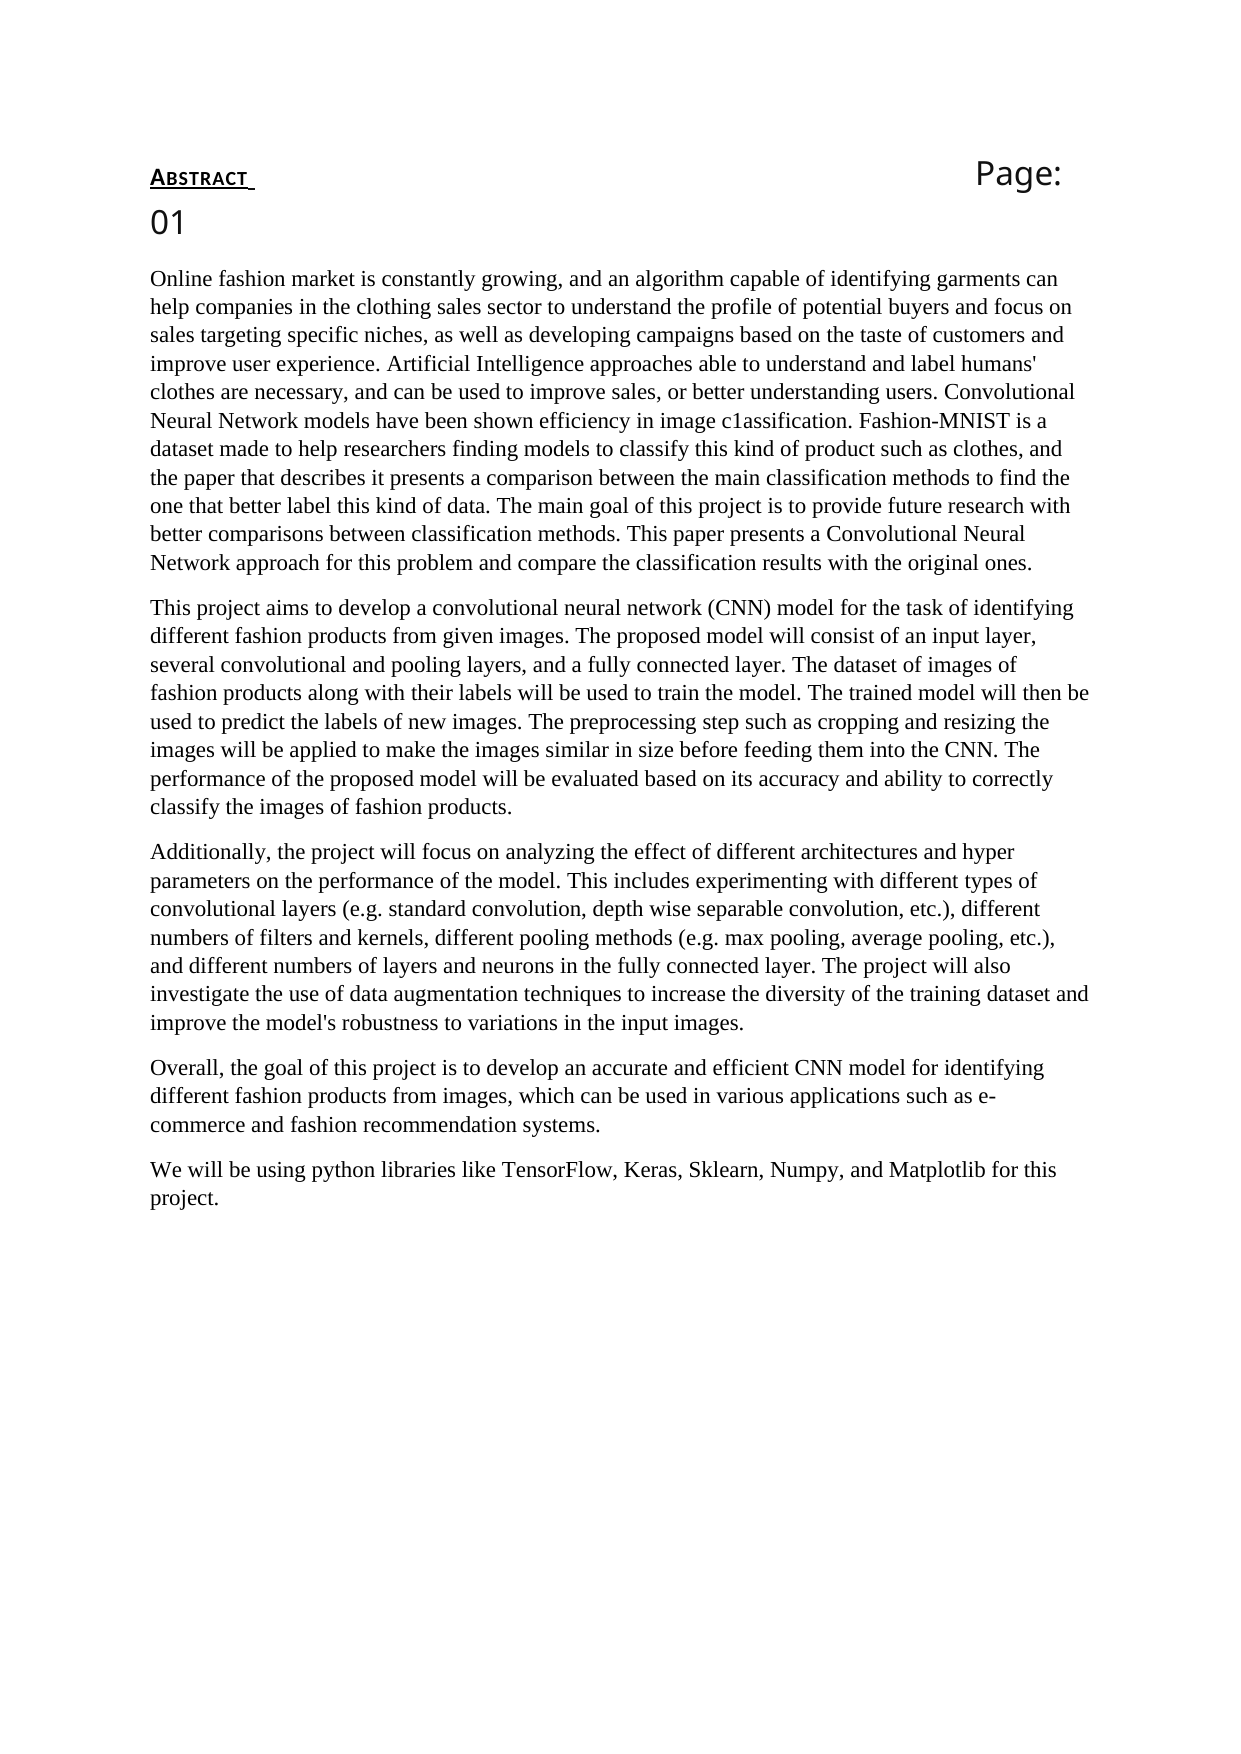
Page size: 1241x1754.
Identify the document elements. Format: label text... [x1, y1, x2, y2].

text Online fashion market is constantly growing, and an algorithm capable of identifying garments can help companies in the clothing sales sector to understand the profile of potential buyers and focus on sales targeting specific niches, as well as developing campaigns based on the taste of customers and improve user experience. Artificial Intelligence approaches able to understand and label humans' clothes are necessary, and can be used to improve sales, or better understanding users. Convolutional Neural Network models have been shown efficiency in image c1assification. Fashion-MNIST is a dataset made to help researchers finding models to classify this kind of product such as clothes, and the paper that describes it presents a comparison between the main classification methods to find the one that better label this kind of data. The main goal of this project is to provide future research with better comparisons between classification methods. This paper presents a Convolutional Neural Network approach for this problem and compare the classification results with the original ones. [150, 264, 1090, 575]
text Abstract Page: 01 [150, 150, 1090, 244]
text Additionally, the project will focus on analyzing the effect of different architectures and hyper parameters on the performance of the model. This includes experimenting with different types of convolutional layers (e.g. standard convolution, depth wise separable convolution, etc.), different numbers of filters and kernels, different pooling methods (e.g. max pooling, average pooling, etc.), and different numbers of layers and neurons in the fully connected layer. The project will also investigate the use of data augmentation techniques to increase the diversity of the training dataset and improve the model's robustness to variations in the input images. [150, 838, 1090, 1035]
text Overall, the goal of this project is to develop an accurate and efficient CNN model for identifying different fashion products from images, which can be used in various applications such as e-commerce and fashion recommendation systems. [150, 1054, 1090, 1137]
text This project aims to develop a convolutional neural network (CNN) model for the task of identifying different fashion products from given images. The proposed model will consist of an input layer, several convolutional and pooling layers, and a fully connected layer. The dataset of images of fashion products along with their labels will be used to train the model. The trained model will then be used to predict the labels of new images. The preprocessing step such as cropping and resizing the images will be applied to make the images similar in size before feeding them into the CNN. The performance of the proposed model will be evaluated based on its accuracy and ability to correctly classify the images of fashion products. [150, 594, 1090, 819]
text We will be using python libraries like TensorFlow, Keras, Sklearn, Numpy, and Matplotlib for this project. [150, 1156, 1090, 1211]
